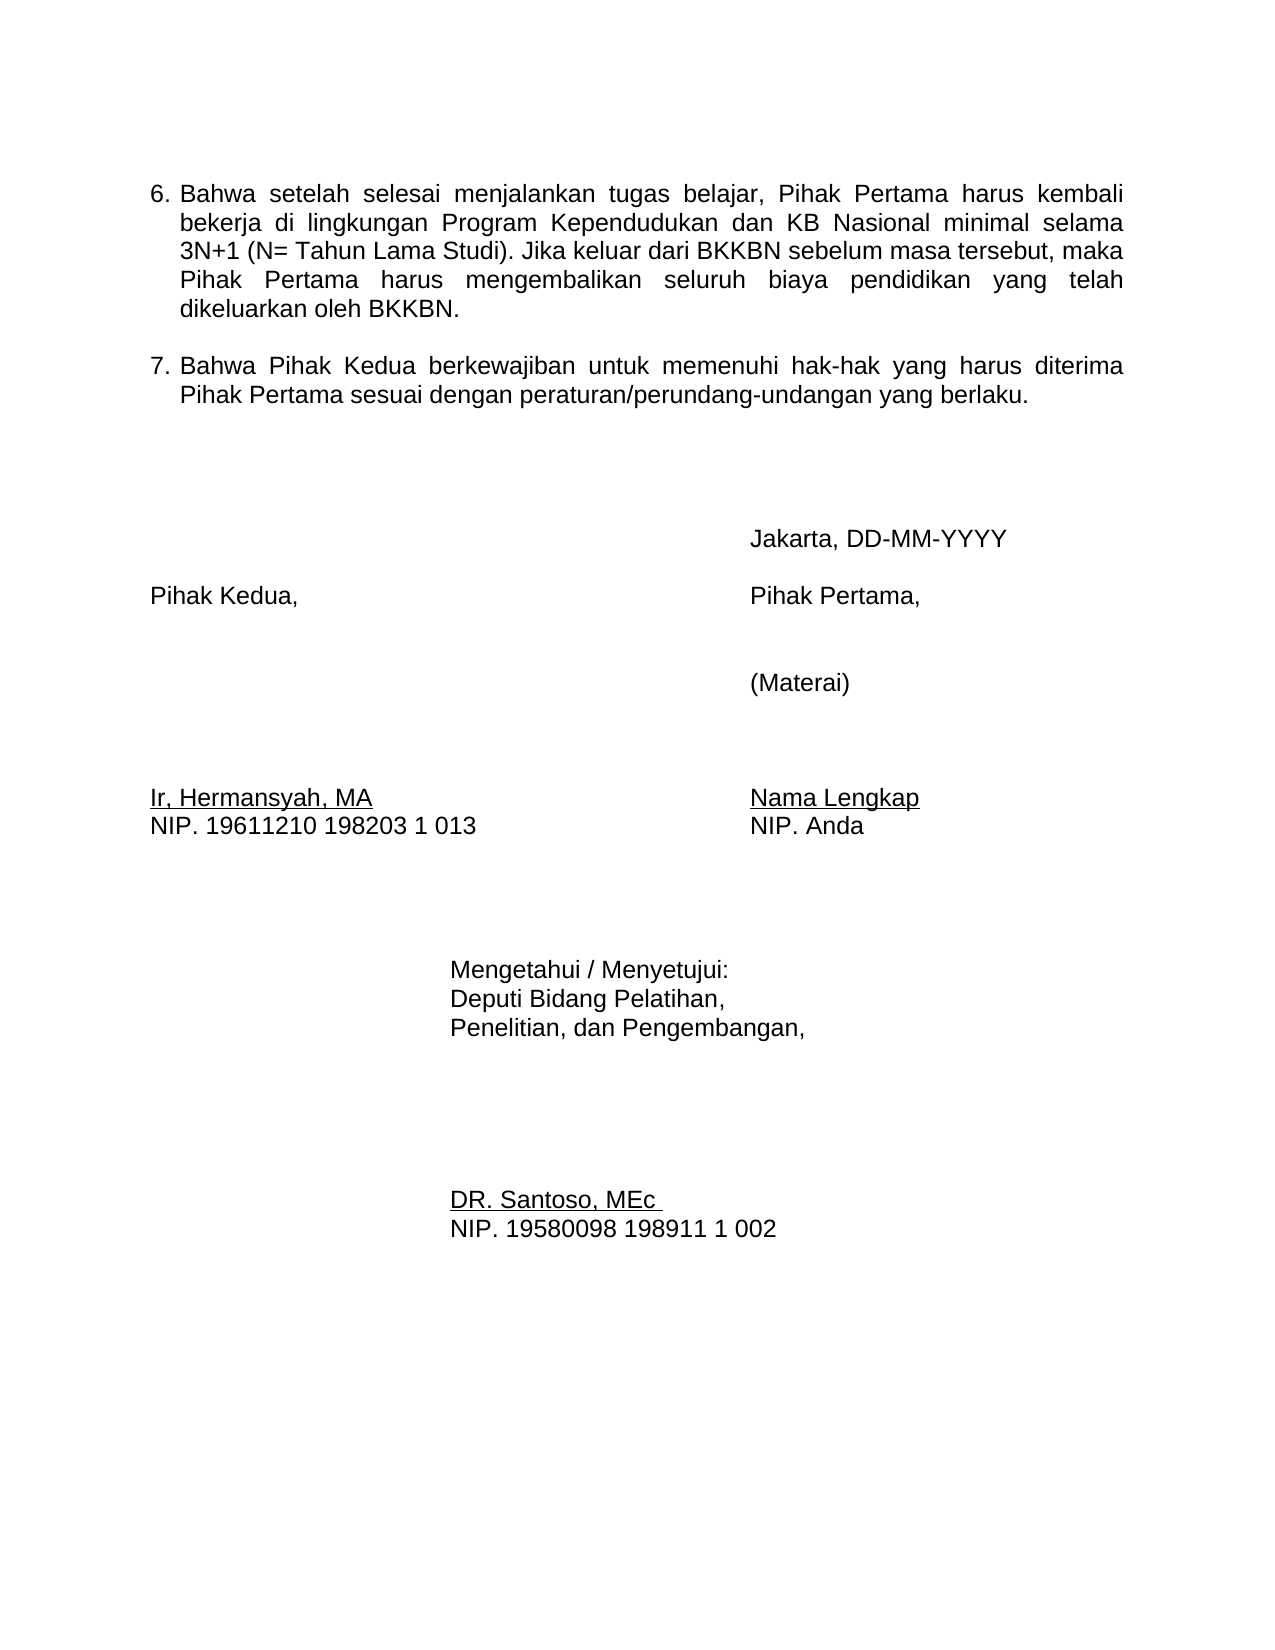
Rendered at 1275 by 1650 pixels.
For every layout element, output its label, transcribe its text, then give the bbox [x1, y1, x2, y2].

list Bahwa Pihak Kedua berkewajiban untuk memenuhi hak-hak yang harus diterima Pihak Pertama sesuai dengan peraturan/perundang-undangan yang berlaku. [150, 351, 1125, 409]
text Mengetahui / Menyetujui: [150, 955, 1125, 984]
text Ir, Hermansyah, MA Nama Lengkap [150, 782, 1125, 811]
text (Materai) [150, 667, 1125, 696]
text NIP. 19611210 198203 1 013 NIP. Anda [150, 811, 1125, 840]
text Penelitian, dan Pengembangan, [404, 1012, 1125, 1041]
text NIP. 19580098 198911 1 002 [150, 1214, 1125, 1242]
text DR. Santoso, MEc [150, 1185, 1125, 1214]
text Pihak Kedua, Pihak Pertama, [150, 581, 1125, 610]
list Bahwa setelah selesai menjalankan tugas belajar, Pihak Pertama harus kembali bekerja di lingkungan Program Kependudukan dan KB Nasional minimal selama 3N+1 (N= Tahun Lama Studi). Jika keluar dari BKKBN sebelum masa tersebut, maka Pihak Pertama harus mengembalikan seluruh biaya pendidikan yang telah dikeluarkan oleh BKKBN. [150, 179, 1125, 322]
text Jakarta, DD-MM-YYYY [150, 524, 1125, 552]
text Deputi Bidang Pelatihan, [150, 984, 1125, 1012]
